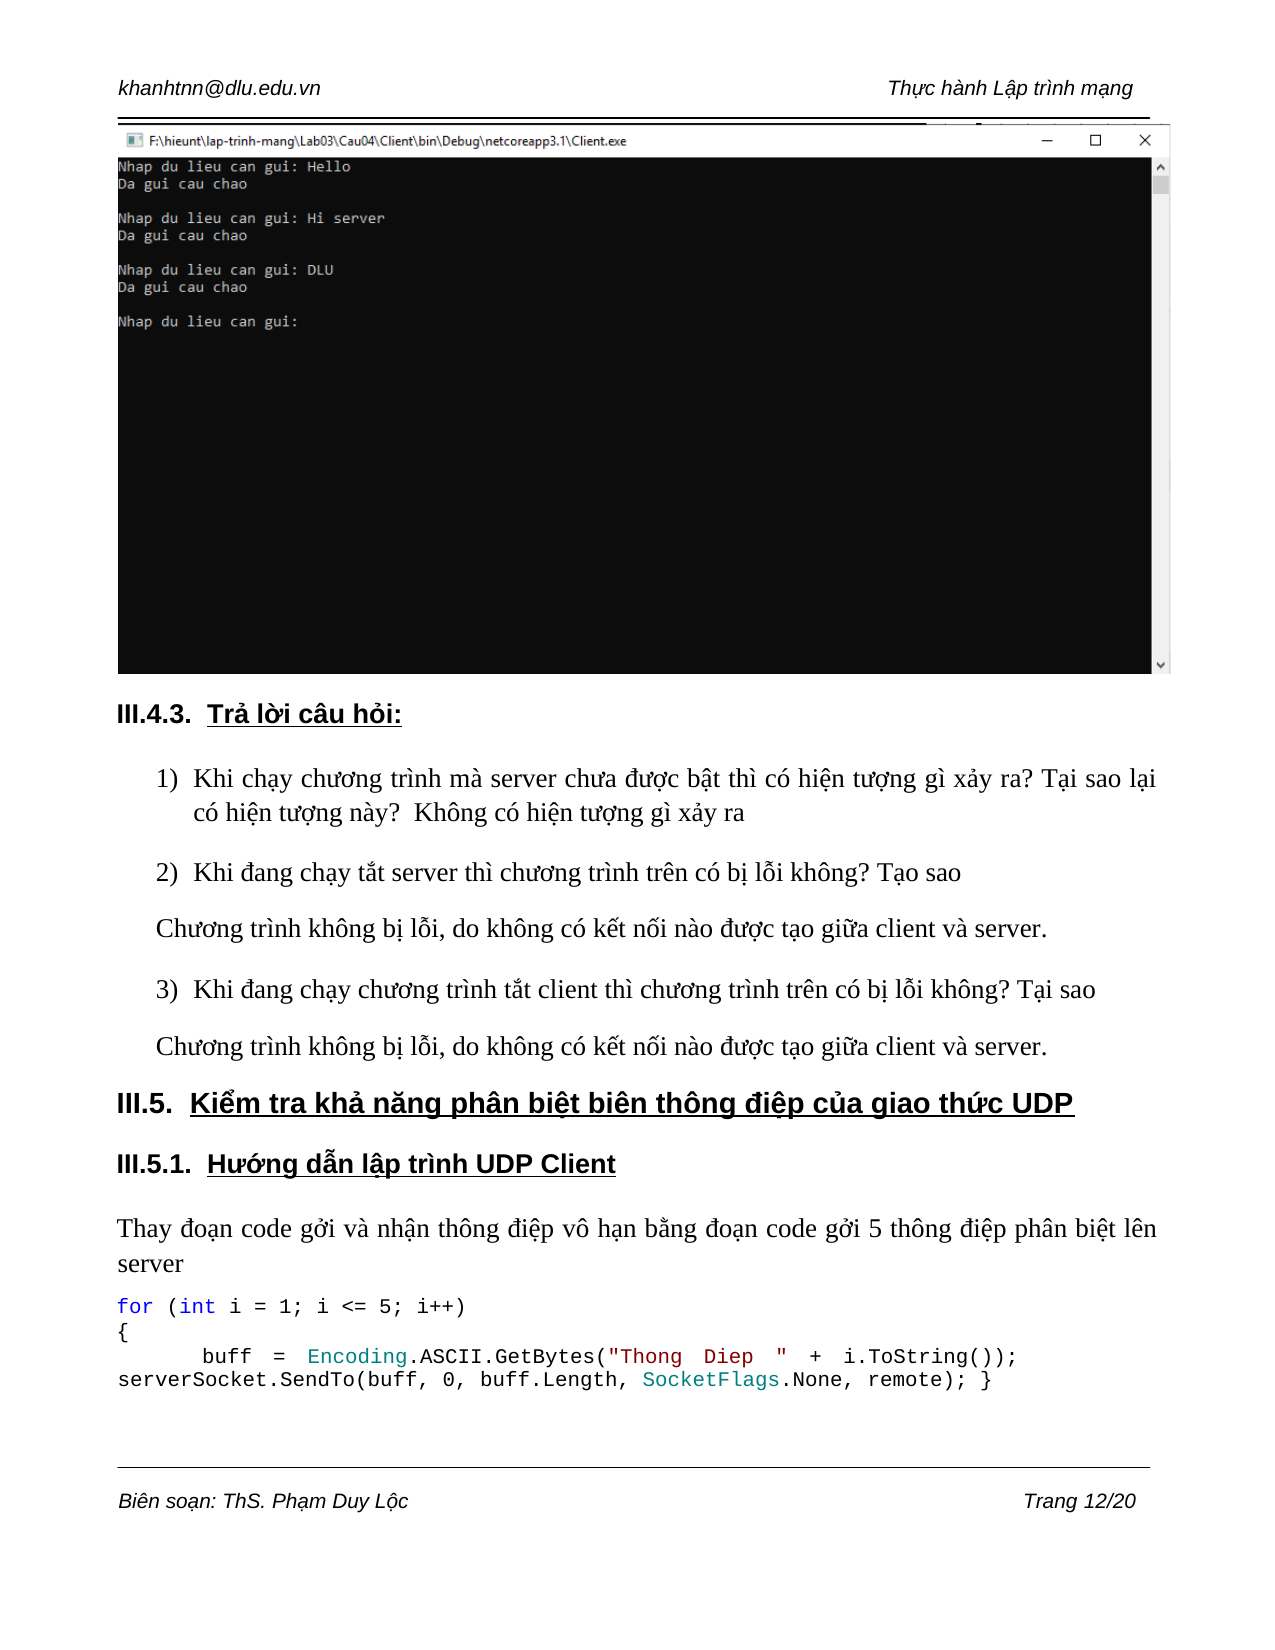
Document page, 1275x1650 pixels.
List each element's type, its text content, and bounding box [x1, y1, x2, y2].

text for (int i = 1; i <= 5; i++) [116, 1296, 1170, 1320]
list Khi đang chạy tắt server thì chương trình trên có bị lỗi không? Tạo sao [156, 856, 1158, 887]
picture [118, 123, 1171, 674]
list Khi chạy chương trình mà server chưa được bật thì có hiện tượng gì xảy ra? Tại sao lại có hiện tượng này? Không có hiện tượng gì xảy ra [156, 762, 1158, 828]
text buff = Encoding.ASCII.GetBytes("Thong Diep " + i.ToString()); serverSocket.SendTo(buff, 0, buff.Length, SocketFlags.None, remote); } [116, 1346, 1018, 1393]
subtitle III.4.3. Trả lời câu hỏi: [116, 698, 1170, 729]
text Chương trình không bị lỗi, do không có kết nối nào được tạo giữa client và server. [156, 912, 1158, 944]
text Thay đoạn code gởi và nhận thông điệp vô hạn bằng đoạn code gởi 5 thông điệp phân biệt lên server [116, 1212, 1158, 1278]
list Khi đang chạy chương trình tắt client thì chương trình trên có bị lỗi không? Tại sao [156, 973, 1158, 1004]
subtitle III.5.1. Hướng dẫn lập trình UDP Client [116, 1148, 1170, 1180]
text { [116, 1321, 1170, 1344]
subtitle III.5. Kiểm tra khả năng phân biệt biên thông điệp của giao thức UDP [116, 1086, 1164, 1119]
text Chương trình không bị lỗi, do không có kết nối nào được tạo giữa client và server. [156, 1030, 1158, 1061]
